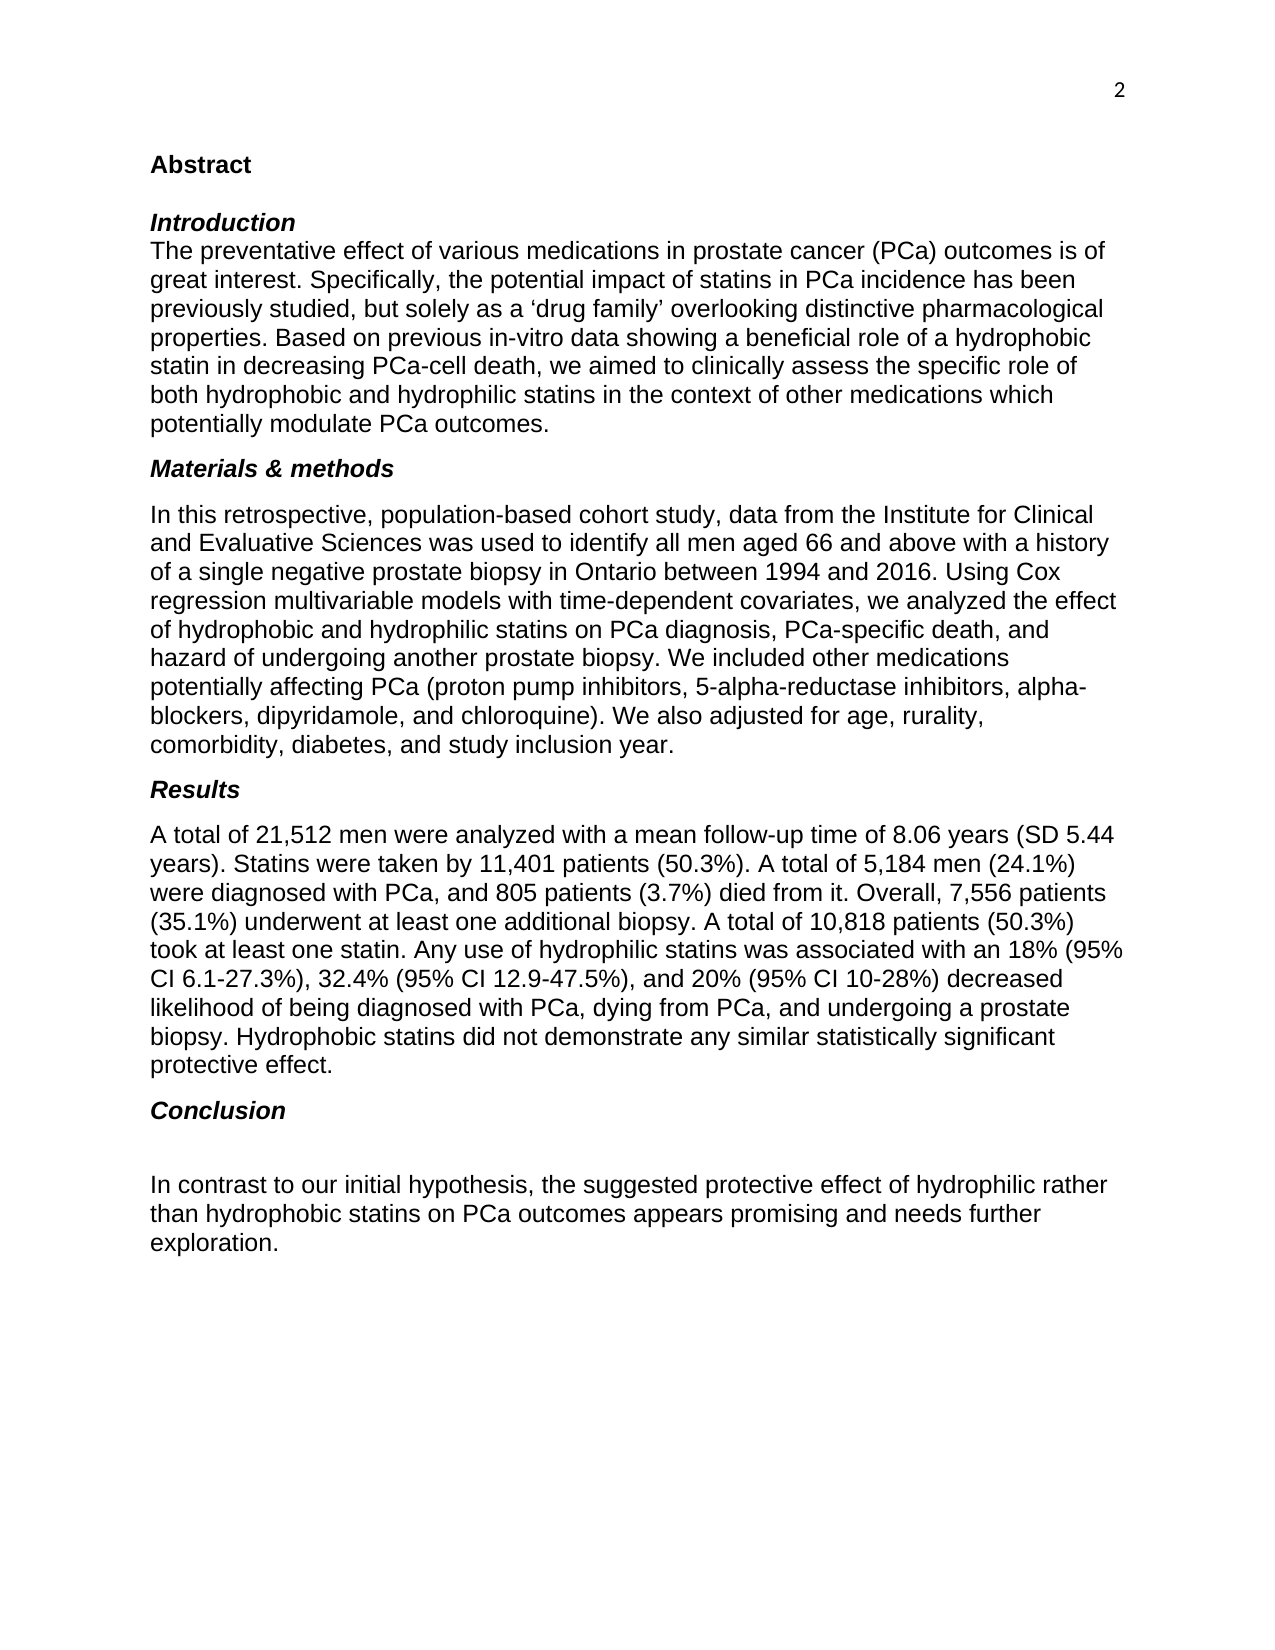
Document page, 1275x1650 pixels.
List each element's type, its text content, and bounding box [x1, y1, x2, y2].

text In contrast to our initial hypothesis, the suggested protective effect of hydrophilic rather than hydrophobic statins on PCa outcomes appears promising and needs further exploration. [150, 1170, 1125, 1256]
text In this retrospective, population-based cohort study, data from the Institute for Clinical and Evaluative Sciences was used to identify all men aged 66 and above with a history of a single negative prostate biopsy in Ontario between 1994 and 2016. Using Cox regression multivariable models with time-dependent covariates, we analyzed the effect of hydrophobic and hydrophilic statins on PCa diagnosis, PCa-specific death, and hazard of undergoing another prostate biopsy. We included other medications potentially affecting PCa (proton pump inhibitors, 5-alpha-reductase inhibitors, alpha-blockers, dipyridamole, and chloroquine). We also adjusted for age, rurality, comorbidity, diabetes, and study inclusion year. [150, 499, 1125, 758]
text Materials & methods [150, 454, 1125, 483]
text A total of 21,512 men were analyzed with a mean follow-up time of 8.06 years (SD 5.44 years). Statins were taken by 11,401 patients (50.3%). A total of 5,184 men (24.1%) were diagnosed with PCa, and 805 patients (3.7%) died from it. Overall, 7,556 patients (35.1%) underwent at least one additional biopsy. A total of 10,818 patients (50.3%) took at least one statin. Any use of hydrophilic statins was associated with an 18% (95% CI 6.1-27.3%), 32.4% (95% CI 12.9-47.5%), and 20% (95% CI 10-28%) decreased likelihood of being diagnosed with PCa, dying from PCa, and undergoing a prostate biopsy. Hydrophobic statins did not demonstrate any similar statistically significant protective effect. [150, 820, 1125, 1079]
text Introduction [150, 207, 1125, 236]
text Conclusion [150, 1096, 1125, 1124]
text Abstract [150, 150, 1125, 179]
text The preventative effect of various medications in prostate cancer (PCa) outcomes is of great interest. Specifically, the potential impact of statins in PCa incidence has been previously studied, but solely as a ‘drug family’ overlooking distinctive pharmacological properties. Based on previous in-vitro data showing a beneficial role of a hydrophobic statin in decreasing PCa-cell death, we aimed to clinically assess the specific role of both hydrophobic and hydrophilic statins in the context of other medications which potentially modulate PCa outcomes. [150, 236, 1125, 437]
text Results [150, 775, 1125, 804]
